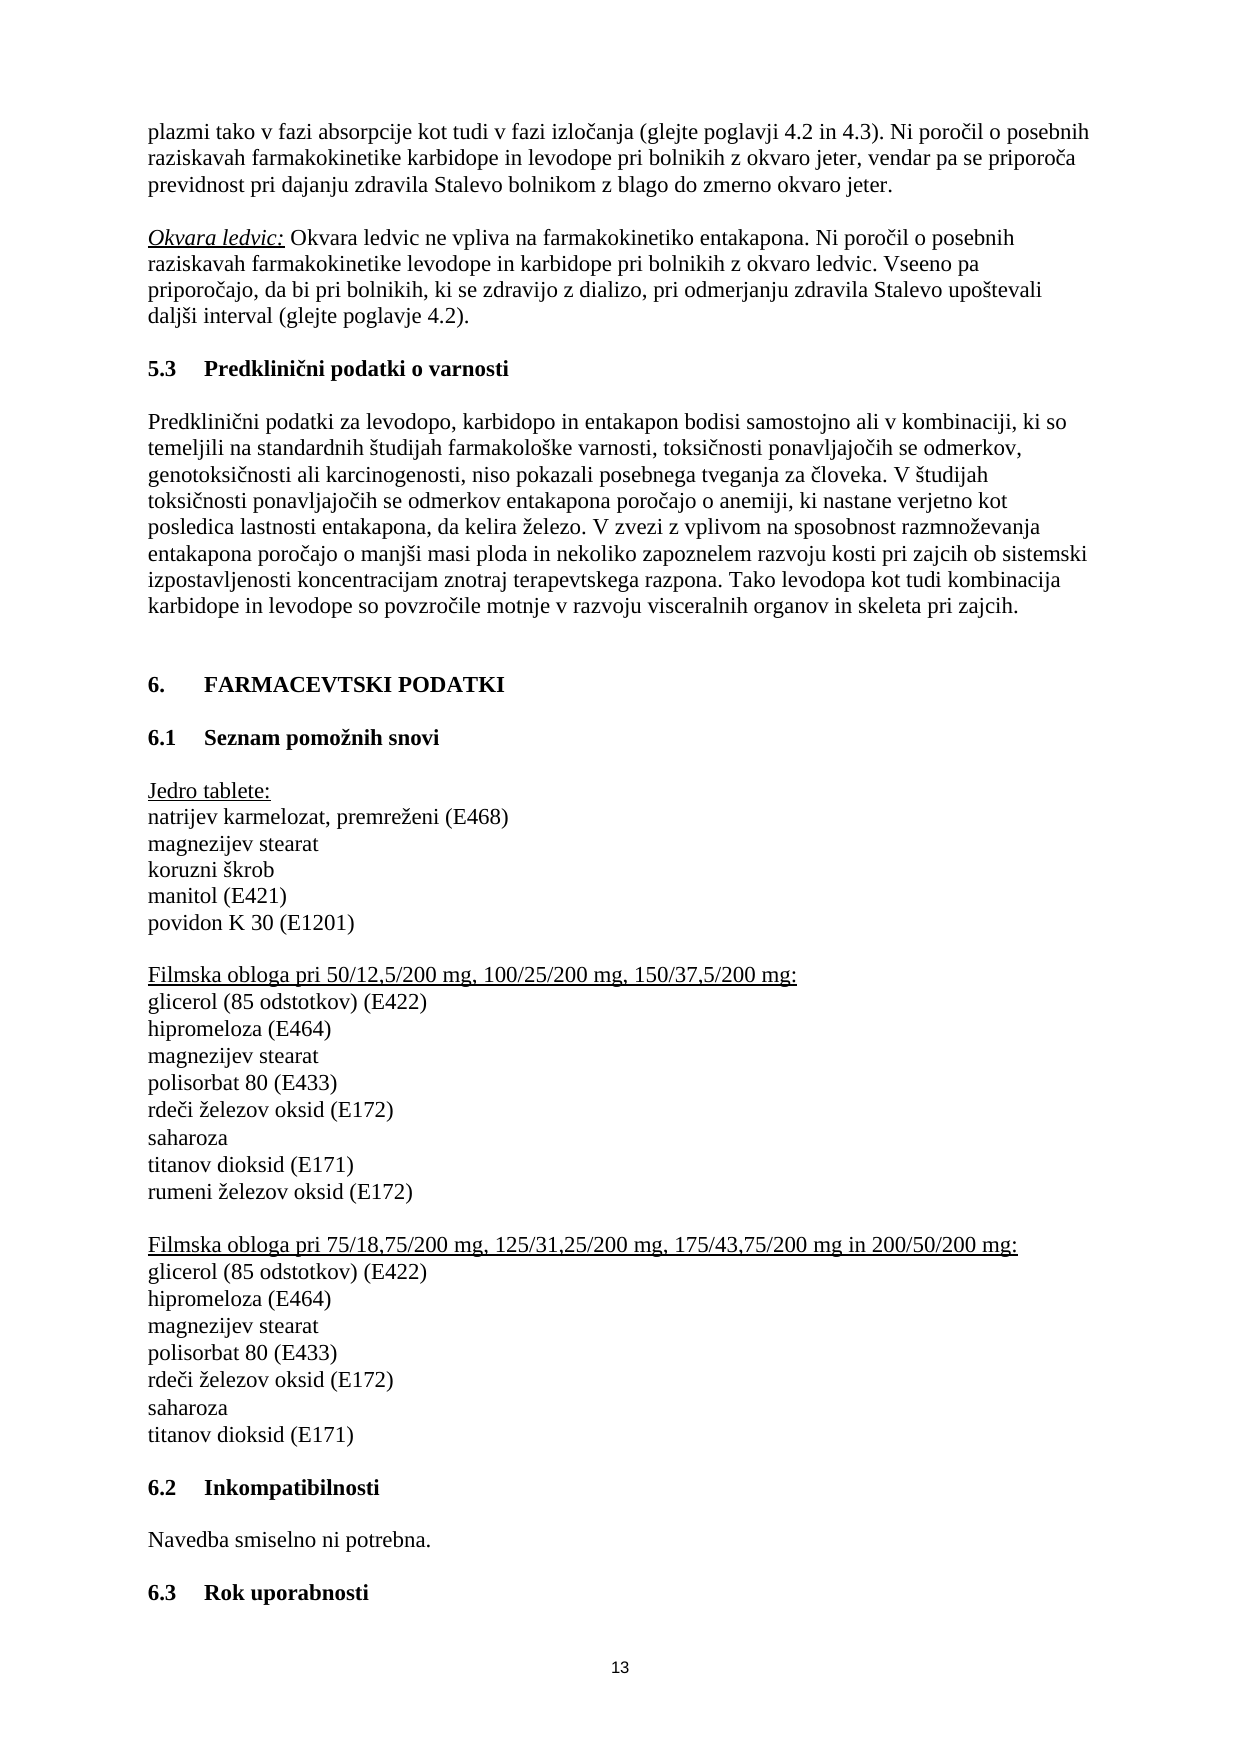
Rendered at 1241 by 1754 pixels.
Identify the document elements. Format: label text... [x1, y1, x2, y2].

text glicerol (85 odstotkov) (E422) [148, 1258, 1093, 1285]
text hipromeloza (E464) [148, 1015, 1093, 1042]
text Filmska obloga pri 50/12,5/200 mg, 100/25/200 mg, 150/37,5/200 mg: [148, 961, 1093, 988]
text Jedro tablete: [148, 777, 1093, 803]
text 6. FARMACEVTSKI PODATKI [148, 672, 1093, 698]
text rumeni železov oksid (E172) [148, 1177, 1093, 1204]
text glicerol (85 odstotkov) (E422) [148, 988, 1093, 1015]
text magnezijev stearat [148, 1042, 1093, 1069]
text titanov dioksid (E171) [148, 1150, 1093, 1177]
text 5.3 Predklinični podatki o varnosti [148, 355, 1093, 382]
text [148, 118, 1093, 197]
text manitol (E421) povidon K 30 (E1201) [148, 882, 1093, 935]
text saharoza [148, 1123, 1093, 1150]
text polisorbat 80 (E433) [148, 1339, 1093, 1366]
text 6.2 Inkompatibilnosti [148, 1474, 1093, 1500]
text polisorbat 80 (E433) [148, 1069, 1093, 1096]
text Predklinični podatki za levodopo, karbidopo in entakapon bodisi samostojno ali v kombinaciji, ki so temeljili na standardnih študijah farmakološke varnosti, toksičnosti ponavljajočih se odmerkov, genotoksičnosti ali karcinogenosti, niso pokazali posebnega tveganja za človeka. V študijah toksičnosti ponavljajočih se odmerkov entakapona poročajo o anemiji, ki nastane verjetno kot posledica lastnosti entakapona, da kelira železo. V zvezi z vplivom na sposobnost razmnoževanja entakapona poročajo o manjši masi ploda in nekoliko zapoznelem razvoju kosti pri zajcih ob sistemski izpostavljenosti koncentracijam znotraj terapevtskega razpona. Tako levodopa kot tudi kombinacija karbidope in levodope so povzročile motnje v razvoju visceralnih organov in skeleta pri zajcih. [148, 408, 1093, 619]
text natrijev karmelozat, premreženi (E468) [148, 803, 1093, 830]
text hipromeloza (E464) [148, 1285, 1093, 1312]
text saharoza [148, 1393, 1093, 1420]
text 6.3 Rok uporabnosti [148, 1579, 1093, 1606]
text magnezijev stearat [148, 1312, 1093, 1339]
text koruzni škrob [148, 856, 1093, 882]
text Filmska obloga pri 75/18,75/200 mg, 125/31,25/200 mg, 175/43,75/200 mg in 200/50/200 mg: [148, 1232, 1093, 1258]
text Navedba smiselno ni potrebna. [148, 1527, 1093, 1553]
text rdeči železov oksid (E172) [148, 1366, 1093, 1393]
text magnezijev stearat [148, 830, 1093, 856]
text 6.1 Seznam pomožnih snovi [148, 724, 1093, 751]
text Okvara ledvic: Okvara ledvic ne vpliva na farmakokinetiko entakapona. Ni poročil o posebnih raziskavah farmakokinetike levodope in karbidope pri bolnikih z okvaro ledvic. Vseeno pa priporočajo, da bi pri bolnikih, ki se zdravijo z dializo, pri odmerjanju zdravila Stalevo upoštevali daljši interval (glejte poglavje 4.2). [148, 223, 1093, 329]
text titanov dioksid (E171) [148, 1420, 1093, 1447]
text rdeči železov oksid (E172) [148, 1096, 1093, 1123]
